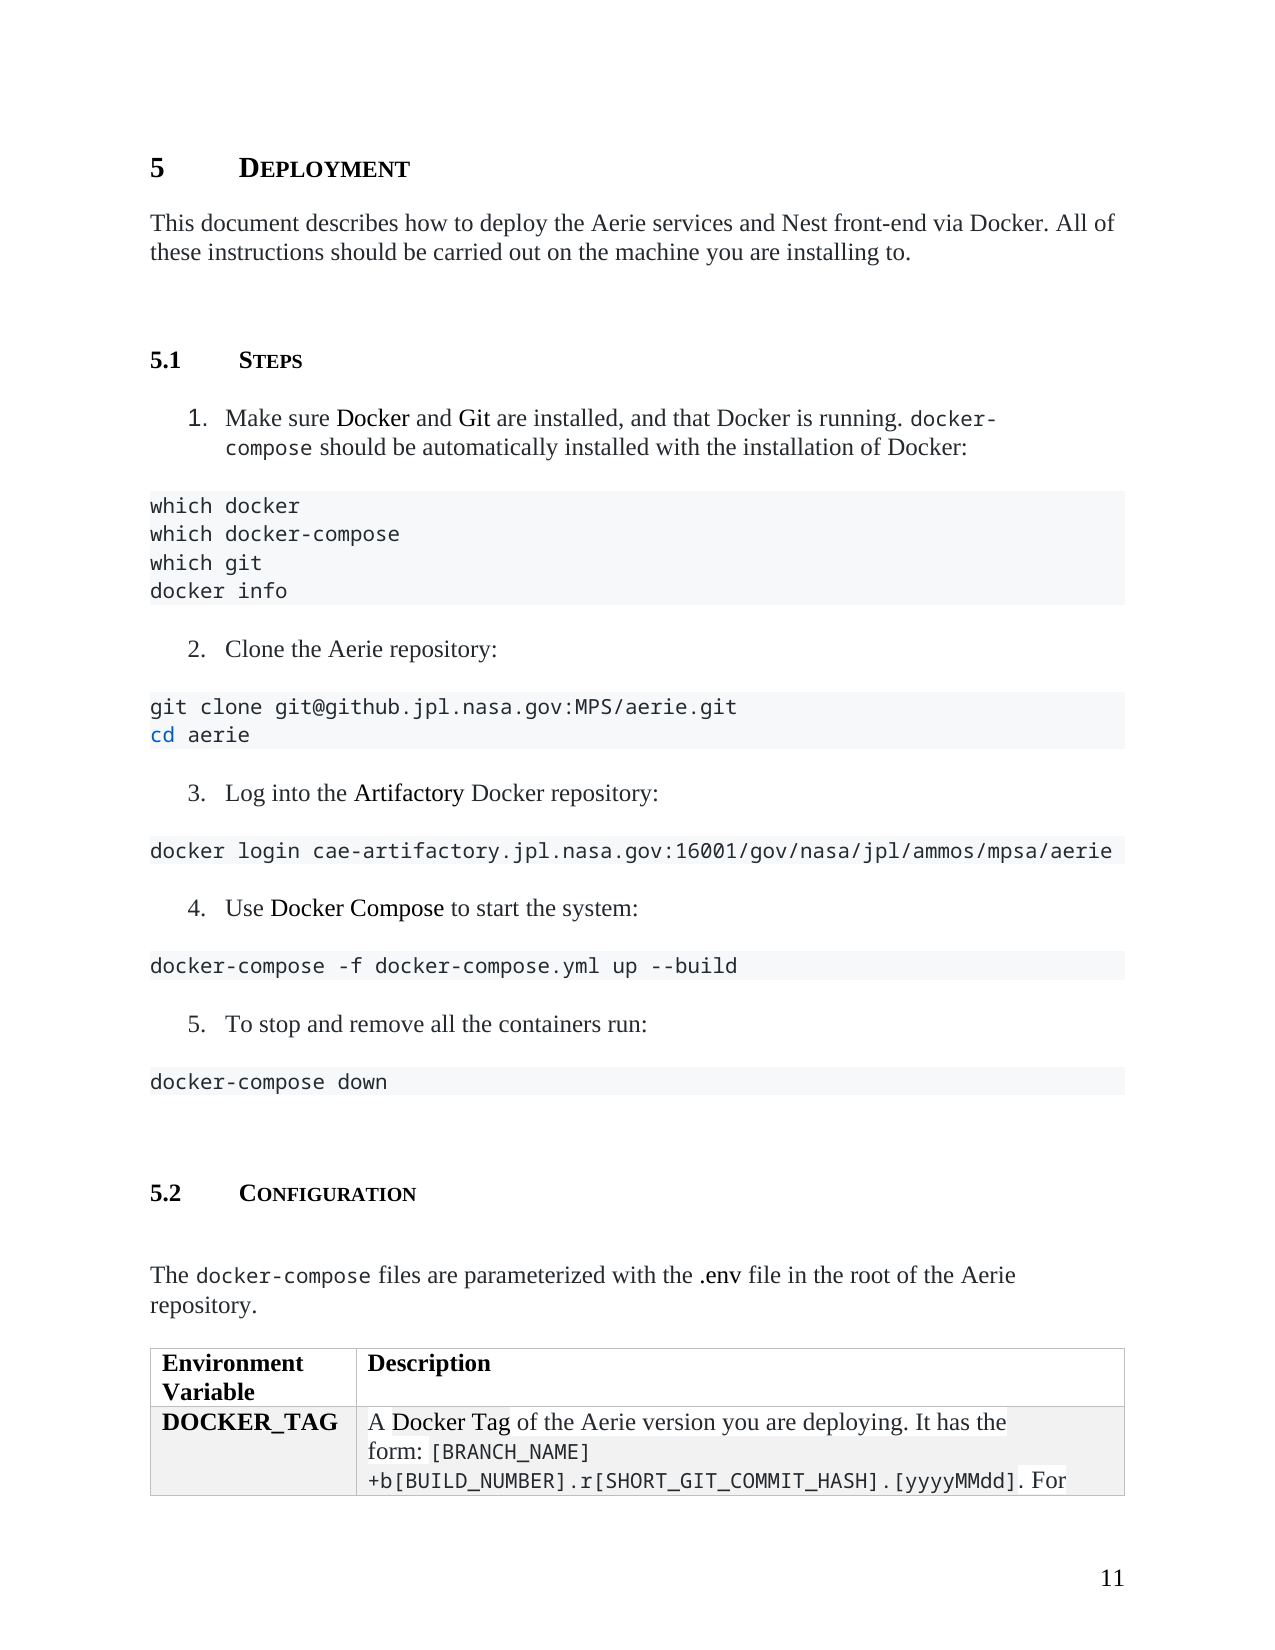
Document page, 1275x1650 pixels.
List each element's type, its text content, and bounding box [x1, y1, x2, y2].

text docker-compose down [150, 1067, 1125, 1095]
text which docker-compose [150, 519, 1125, 548]
text The docker-compose files are parameterized with the .env file in the root of the Aerie repository. [150, 1260, 1125, 1319]
list Use Docker Compose to start the system: [187, 893, 1125, 922]
list Make sure Docker and Git are installed, and that Docker is running. docker-compose should be automatically installed with the installation of Docker: [187, 403, 1125, 462]
text which docker [150, 491, 1125, 519]
list To stop and remove all the containers run: [187, 1009, 1125, 1038]
list Log into the Artifactory Docker repository: [187, 778, 1125, 807]
list Clone the Aerie repository: [187, 634, 1125, 663]
text docker-compose -f docker-compose.yml up --build [150, 951, 1125, 980]
table_header Environment Variable [151, 1349, 356, 1406]
text which git [150, 548, 1125, 576]
text docker info [150, 576, 1125, 605]
table_cell DOCKER_TAG [151, 1407, 356, 1495]
subtitle Configuration [150, 1178, 1125, 1207]
subtitle Deployment [150, 150, 1125, 183]
text This document describes how to deploy the Aerie services and Nest front-end via Docker. All of these instructions should be carried out on the machine you are installing to. [150, 208, 1125, 266]
text git clone git@github.jpl.nasa.gov:MPS/aerie.git [150, 692, 1125, 720]
text docker login cae-artifactory.jpl.nasa.gov:16001/gov/nasa/jpl/ammos/mpsa/aerie [150, 836, 1125, 864]
table_header Description [357, 1349, 1124, 1406]
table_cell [357, 1407, 1124, 1495]
text cd aerie [150, 720, 1125, 749]
subtitle Steps [150, 345, 1125, 373]
